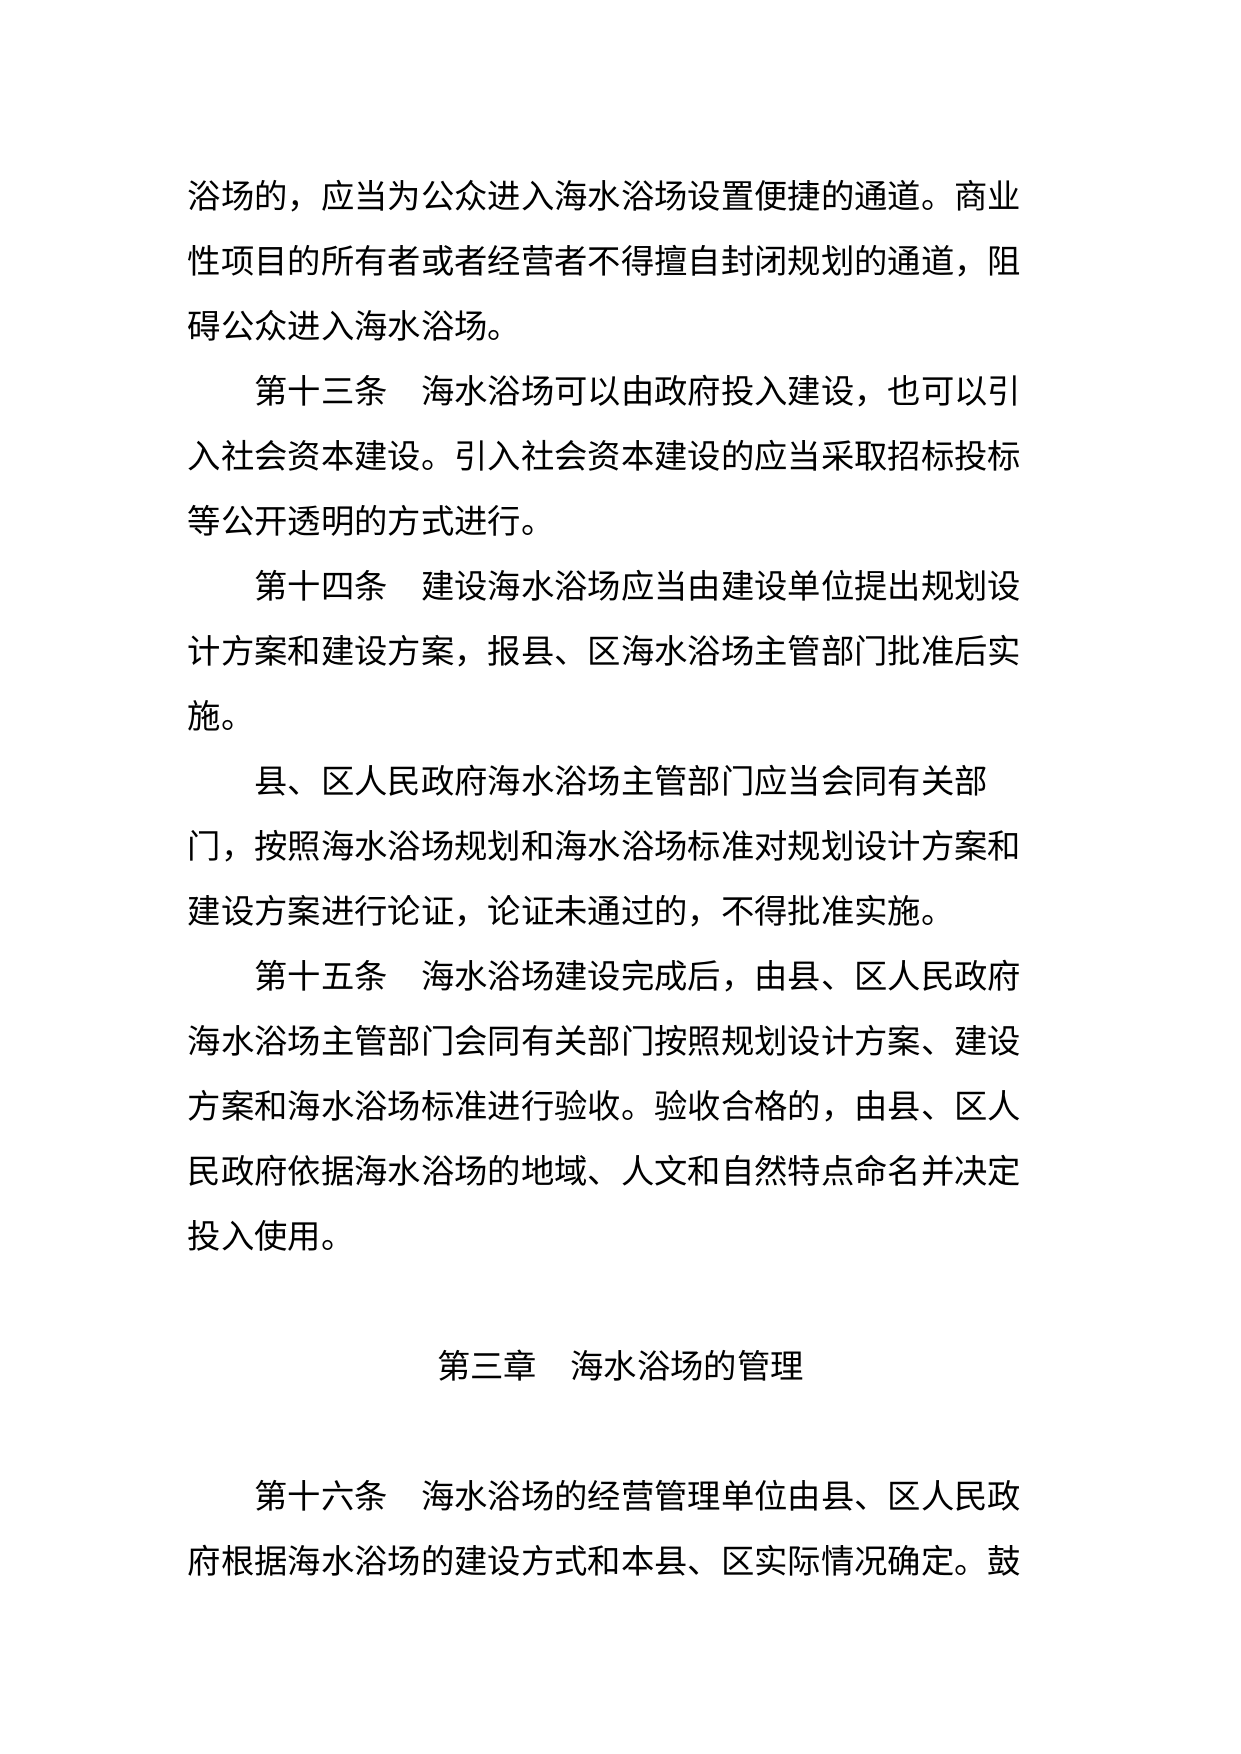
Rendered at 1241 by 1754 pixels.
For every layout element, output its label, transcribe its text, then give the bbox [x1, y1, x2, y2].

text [187, 162, 1053, 357]
text 第十三条 海水浴场可以由政府投入建设，也可以引入社会资本建设。引入社会资本建设的应当采取招标投标等公开透明的方式进行。 [187, 357, 1053, 552]
text 第十五条 海水浴场建设完成后，由县、区人民政府海水浴场主管部门会同有关部门按照规划设计方案、建设方案和海水浴场标准进行验收。验收合格的，由县、区人民政府依据海水浴场的地域、人文和自然特点命名并决定投入使用。 [187, 942, 1053, 1267]
text 第三章 海水浴场的管理 [187, 1332, 1053, 1397]
text 县、区人民政府海水浴场主管部门应当会同有关部门，按照海水浴场规划和海水浴场标准对规划设计方案和建设方案进行论证，论证未通过的，不得批准实施。 [187, 747, 1053, 942]
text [187, 1462, 1053, 1592]
text 第十四条 建设海水浴场应当由建设单位提出规划设计方案和建设方案，报县、区海水浴场主管部门批准后实施。 [187, 552, 1053, 747]
